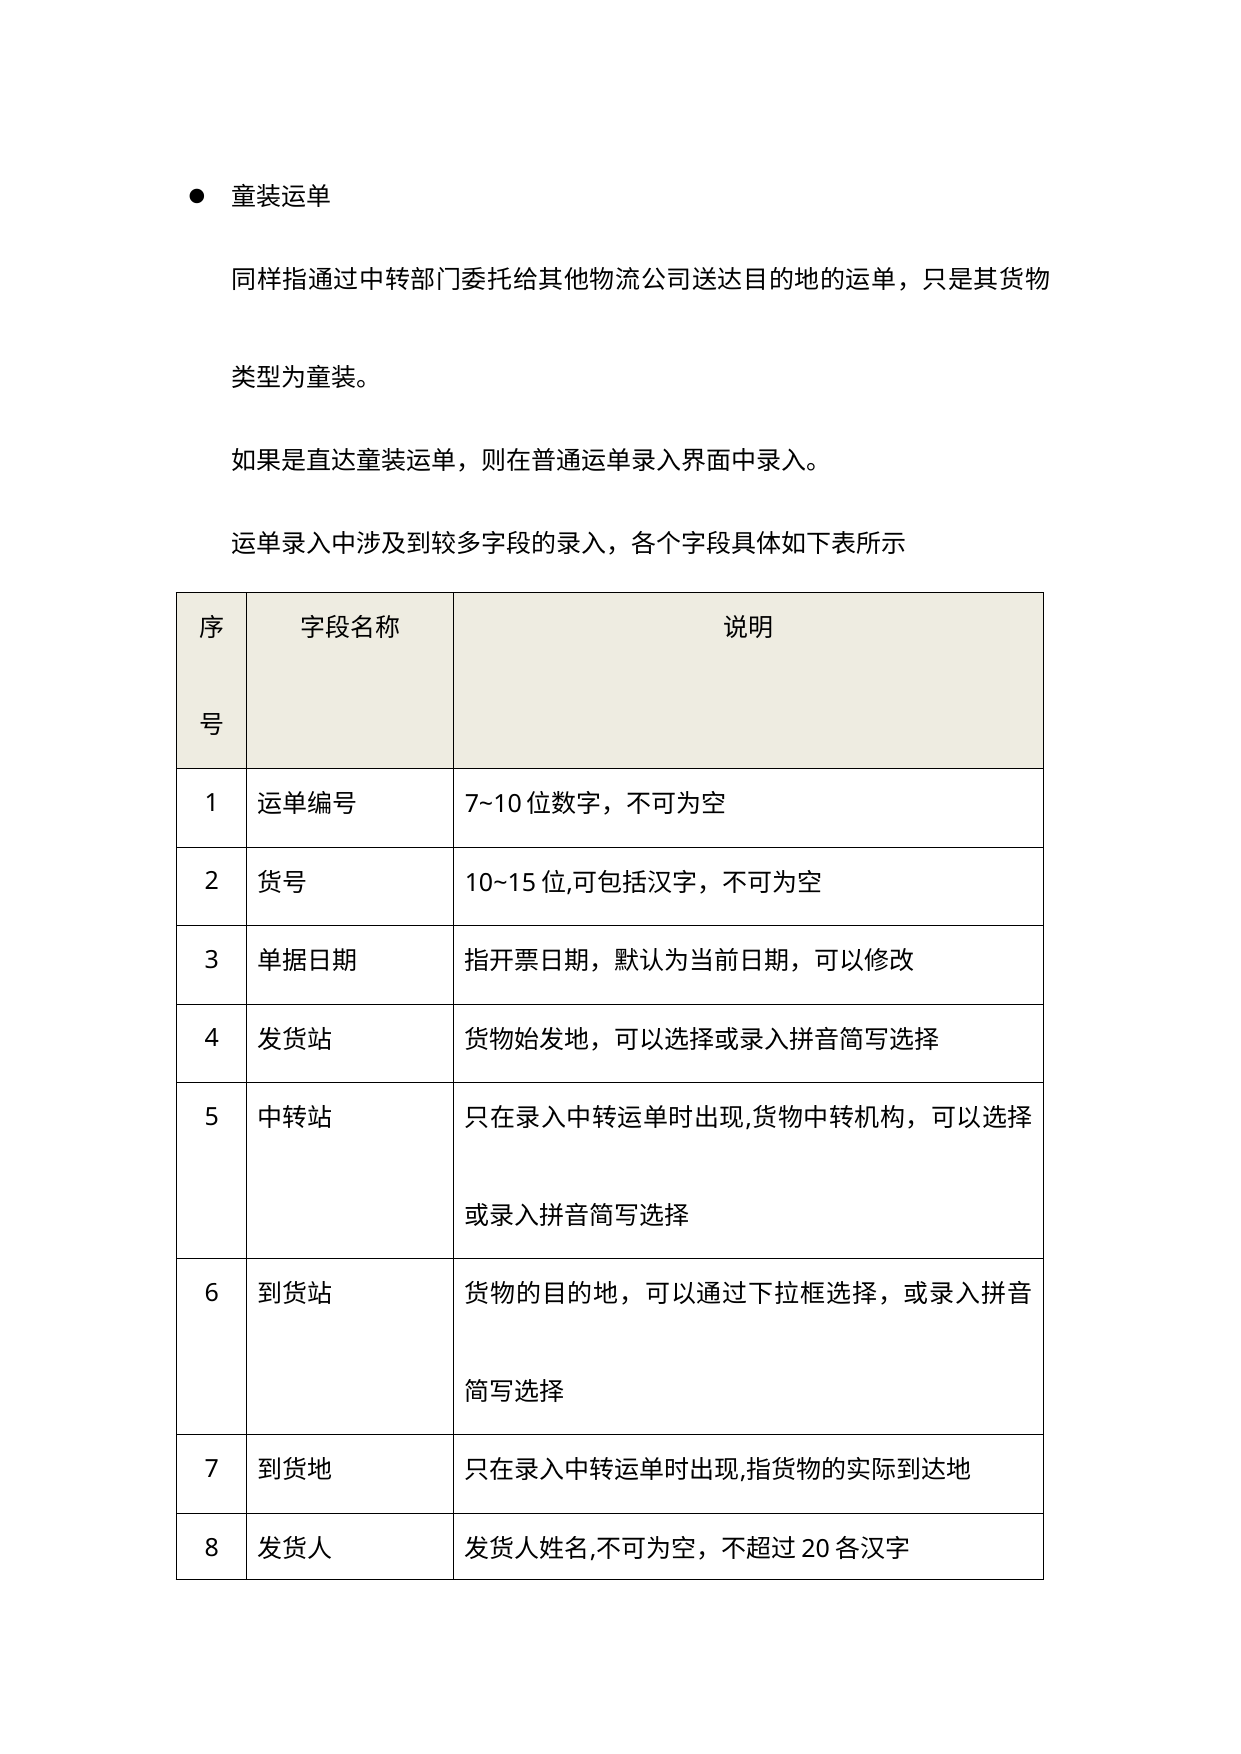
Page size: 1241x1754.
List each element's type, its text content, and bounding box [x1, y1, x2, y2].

table_cell 1 [177, 769, 246, 847]
table_cell 运单编号 [247, 769, 453, 847]
list 运单录入中涉及到较多字段的录入，各个字段具体如下表所示 [231, 509, 1053, 574]
table_cell 2 [177, 848, 246, 925]
table_cell 3 [177, 926, 246, 1004]
table_cell 单据日期 [247, 926, 453, 1004]
table_cell 到货地 [247, 1435, 453, 1513]
list 童装运单 [187, 162, 1053, 227]
table_cell 4 [177, 1005, 246, 1082]
table_cell 只在录入中转运单时出现,货物中转机构，可以选择或录入拼音简写选择 [454, 1083, 1043, 1258]
list 如果是直达童装运单，则在普通运单录入界面中录入。 [231, 426, 1053, 491]
table_header 字段名称 [247, 593, 453, 768]
table_cell 只在录入中转运单时出现,指货物的实际到达地 [454, 1435, 1043, 1513]
table_cell 指开票日期，默认为当前日期，可以修改 [454, 926, 1043, 1004]
table_cell 5 [177, 1083, 246, 1258]
table_cell 10~15位,可包括汉字，不可为空 [454, 848, 1043, 925]
table_cell 8 [177, 1514, 246, 1579]
table_cell 中转站 [247, 1083, 453, 1258]
table_cell 6 [177, 1259, 246, 1434]
table_cell 到货站 [247, 1259, 453, 1434]
table_cell 货物始发地，可以选择或录入拼音简写选择 [454, 1005, 1043, 1082]
table_header 说明 [454, 593, 1043, 768]
table_cell 发货人姓名,不可为空，不超过20各汉字 [454, 1514, 1043, 1579]
table_cell 7~10位数字，不可为空 [454, 769, 1043, 847]
table_cell 发货站 [247, 1005, 453, 1082]
table_cell 发货人 [247, 1514, 453, 1579]
table_cell 货号 [247, 848, 453, 925]
table_cell 货物的目的地，可以通过下拉框选择，或录入拼音简写选择 [454, 1259, 1043, 1434]
list 同样指通过中转部门委托给其他物流公司送达目的地的运单，只是其货物类型为童装。 [231, 245, 1053, 408]
table_cell 7 [177, 1435, 246, 1513]
table_header 序号 [177, 593, 246, 768]
